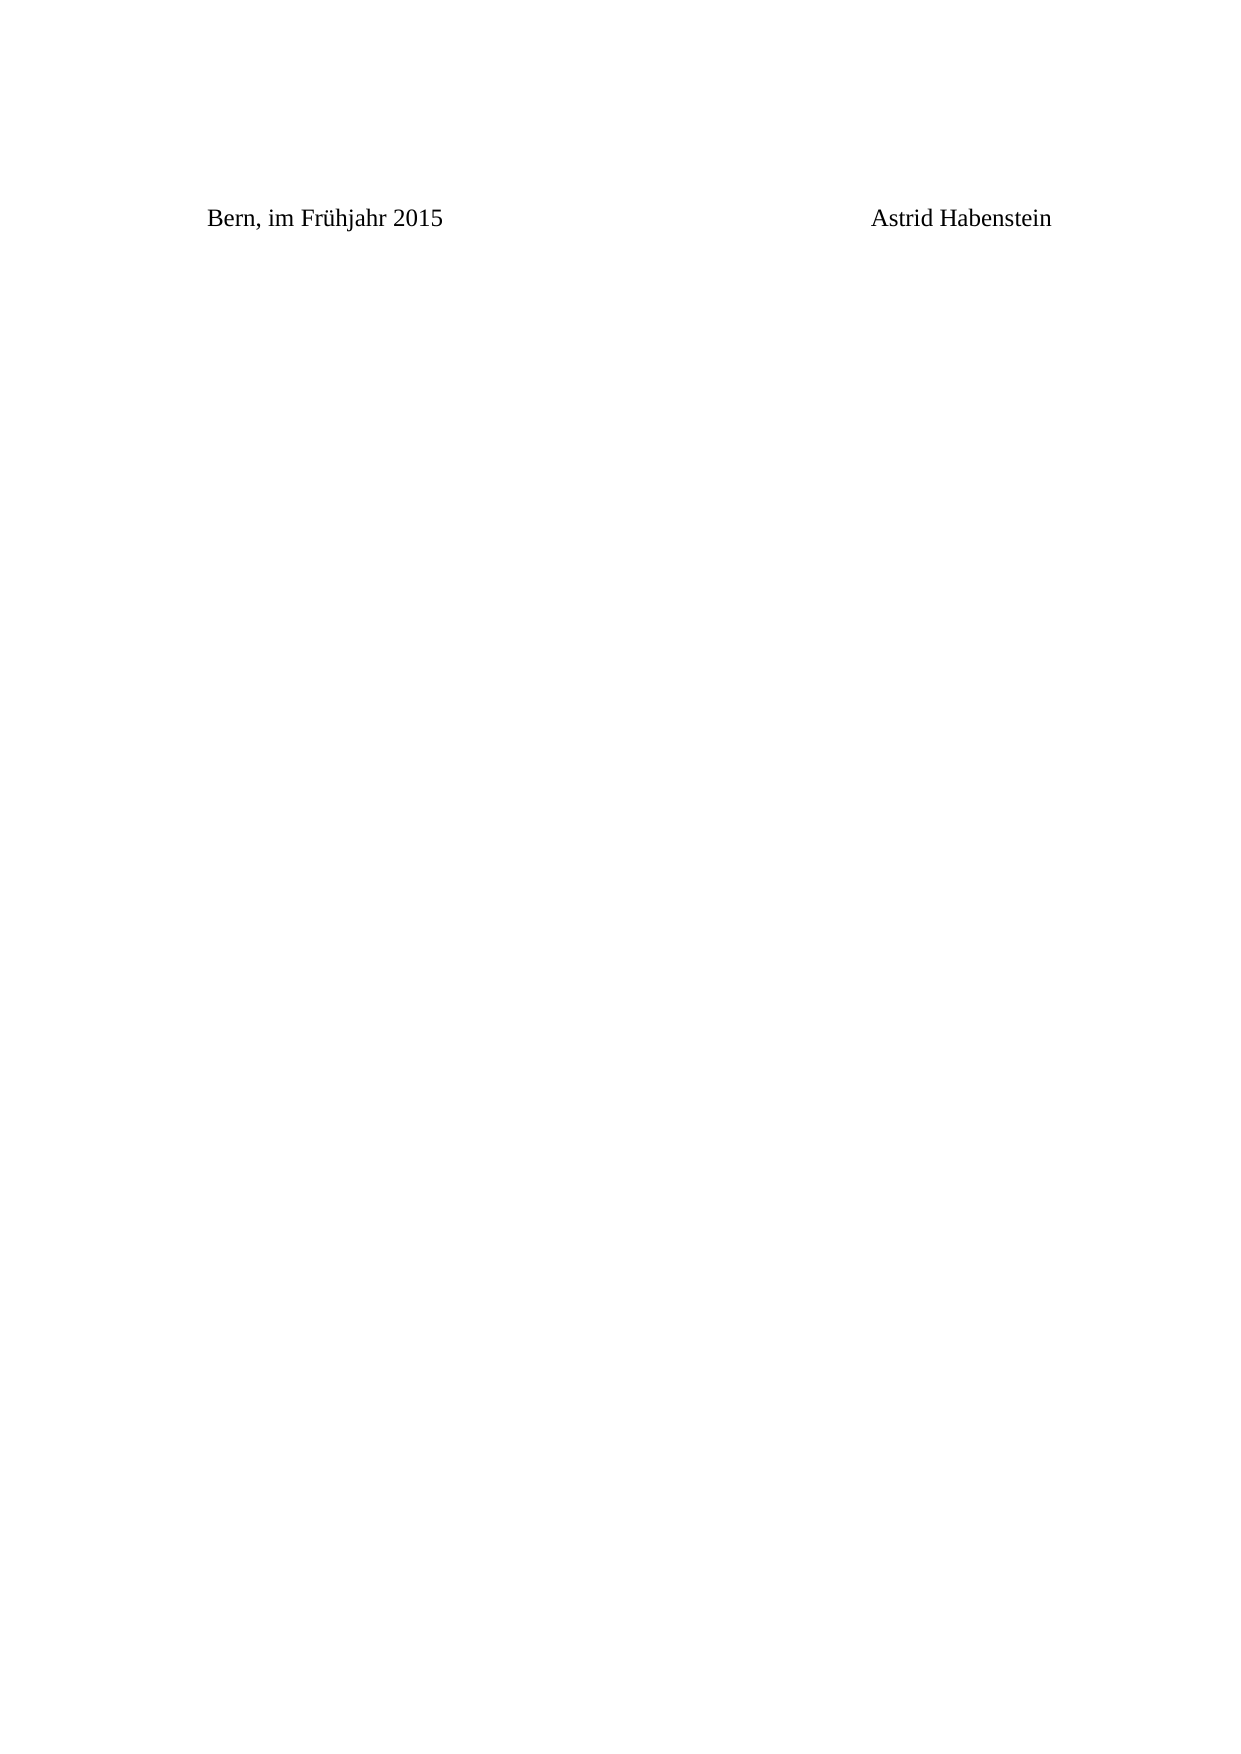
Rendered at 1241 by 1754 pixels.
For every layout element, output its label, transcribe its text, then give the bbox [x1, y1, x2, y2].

text Bern, im Frühjahr 2015 Astrid Habenstein [207, 203, 1063, 232]
